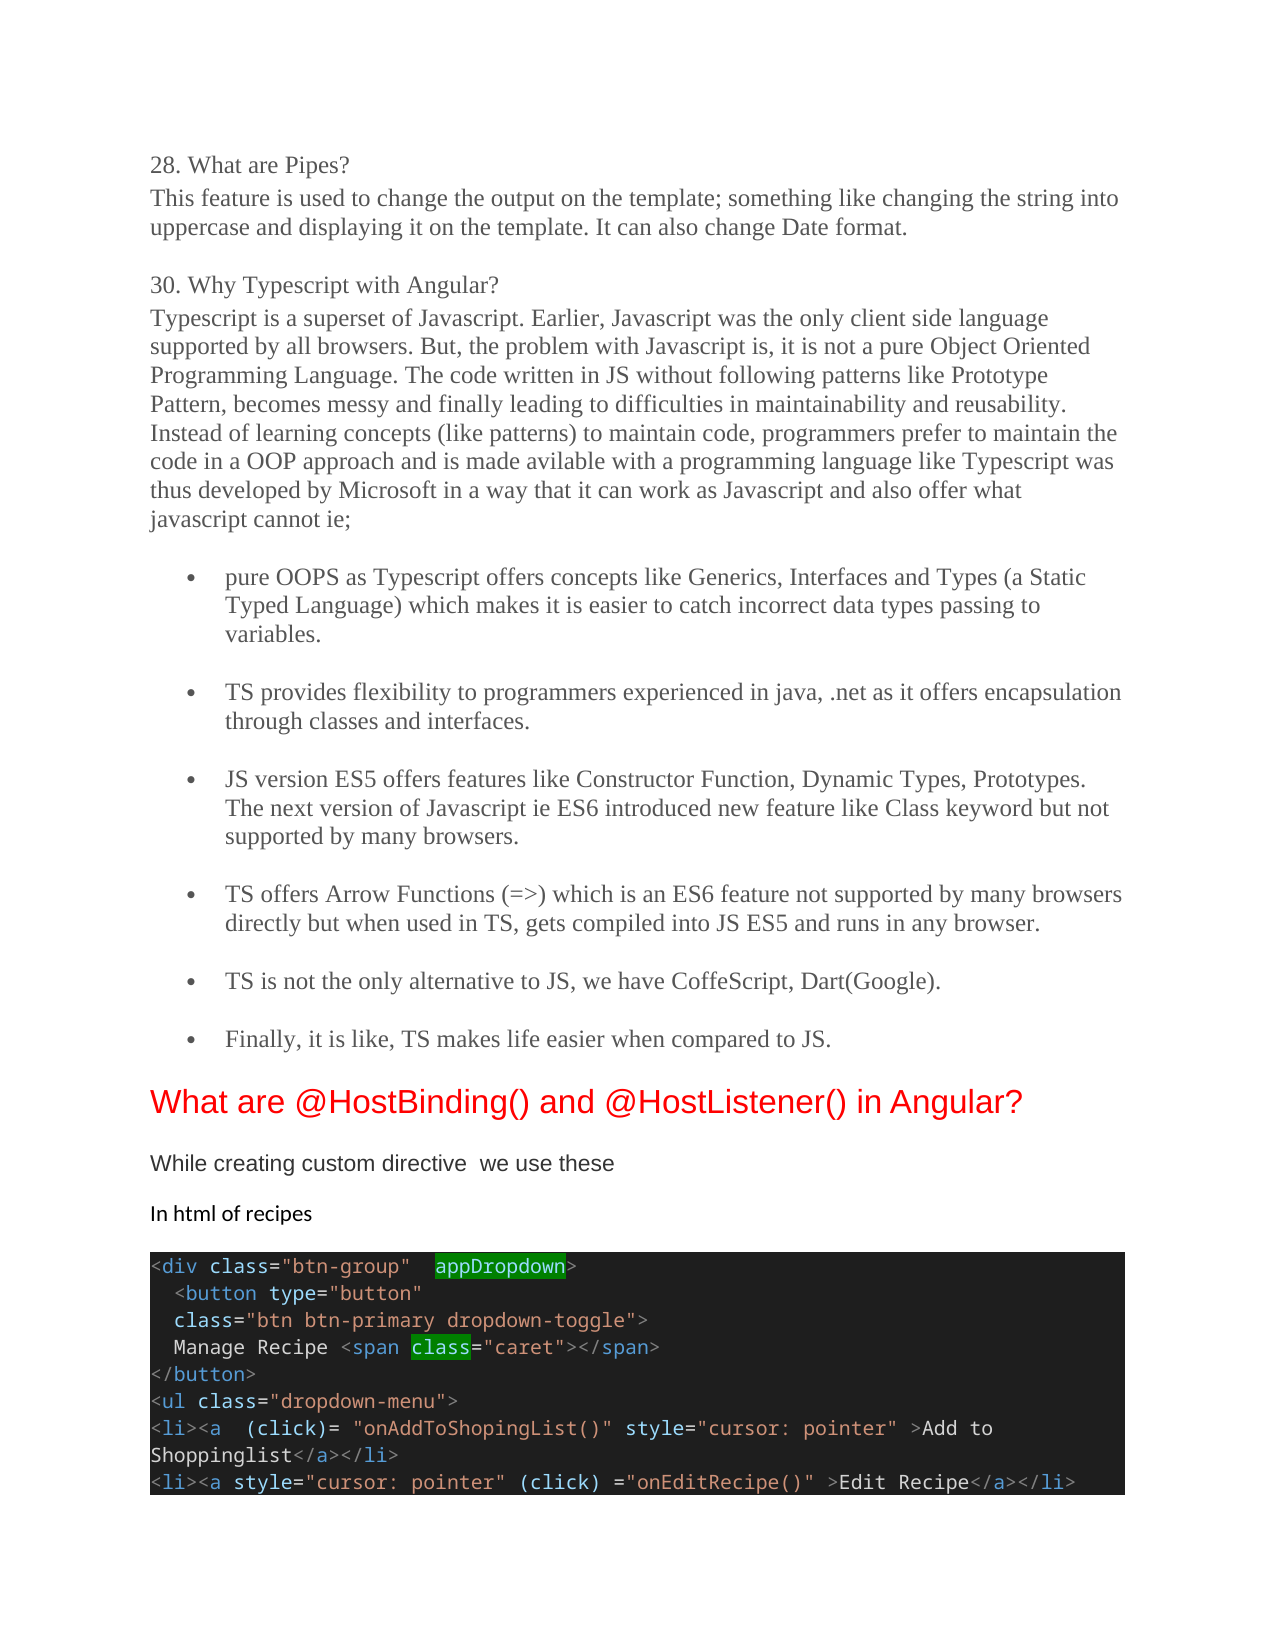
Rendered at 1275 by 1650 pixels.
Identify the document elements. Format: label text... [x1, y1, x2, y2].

subtitle While creating custom directive we use these [150, 1145, 1125, 1177]
text In html of recipes [150, 1199, 1125, 1227]
text <ul class="dropdown-menu"> [150, 1387, 1125, 1414]
text <div class="btn-group" appDropdown> [150, 1252, 1125, 1279]
subtitle 28. What are Pipes? [150, 150, 1125, 179]
text class="btn btn-primary dropdown-toggle"> [150, 1306, 1125, 1333]
text <li><a (click)= "onAddToShopingList()" style="cursor: pointer" >Add to Shoppinglist</a></li> [150, 1414, 1125, 1468]
text <li><a style="cursor: pointer" (click) ="onEditRecipe()" >Edit Recipe</a></li> [150, 1468, 1125, 1495]
text <button type="button" [150, 1279, 1125, 1306]
text Manage Recipe <span class="caret"></span> [150, 1333, 1125, 1360]
subtitle 30. Why Typescript with Angular? [150, 270, 1125, 298]
text </button> [150, 1360, 1125, 1387]
list Finally, it is like, TS makes life easier when compared to JS. [187, 1024, 1125, 1053]
list TS provides flexibility to programmers experienced in java, .net as it offers encapsulation through classes and interfaces. [187, 677, 1125, 735]
text Typescript is a superset of Javascript. Earlier, Javascript was the only client side language supported by all browsers. But, the problem with Javascript is, it is not a pure Object Oriented Programming Language. The code written in JS without following patterns like Prototype Pattern, becomes messy and finally leading to difficulties in maintainability and reusability. Instead of learning concepts (like patterns) to maintain code, programmers prefer to maintain the code in a OOP approach and is made avilable with a programming language like Typescript was thus developed by Microsoft in a way that it can work as Javascript and also offer what javascript cannot ie; [150, 303, 1125, 533]
list JS version ES5 offers features like Constructor Function, Dynamic Types, Prototypes. The next version of Javascript ie ES6 introduced new feature like Class keyword but not supported by many browsers. [187, 764, 1125, 850]
list pure OOPS as Typescript offers concepts like Generics, Interfaces and Types (a Static Typed Language) which makes it is easier to catch incorrect data types passing to variables. [187, 562, 1125, 648]
text What are @HostBinding() and @HostListener() in Angular? [150, 1082, 1125, 1120]
list TS is not the only alternative to JS, we have CoffeScript, Dart(Google). [187, 966, 1125, 995]
list TS offers Arrow Functions (=>) which is an ES6 feature not supported by many browsers directly but when used in TS, gets compiled into JS ES5 and runs in any browser. [187, 879, 1125, 937]
text This feature is used to change the output on the template; something like changing the string into uppercase and displaying it on the template. It can also change Date format. [150, 183, 1125, 241]
